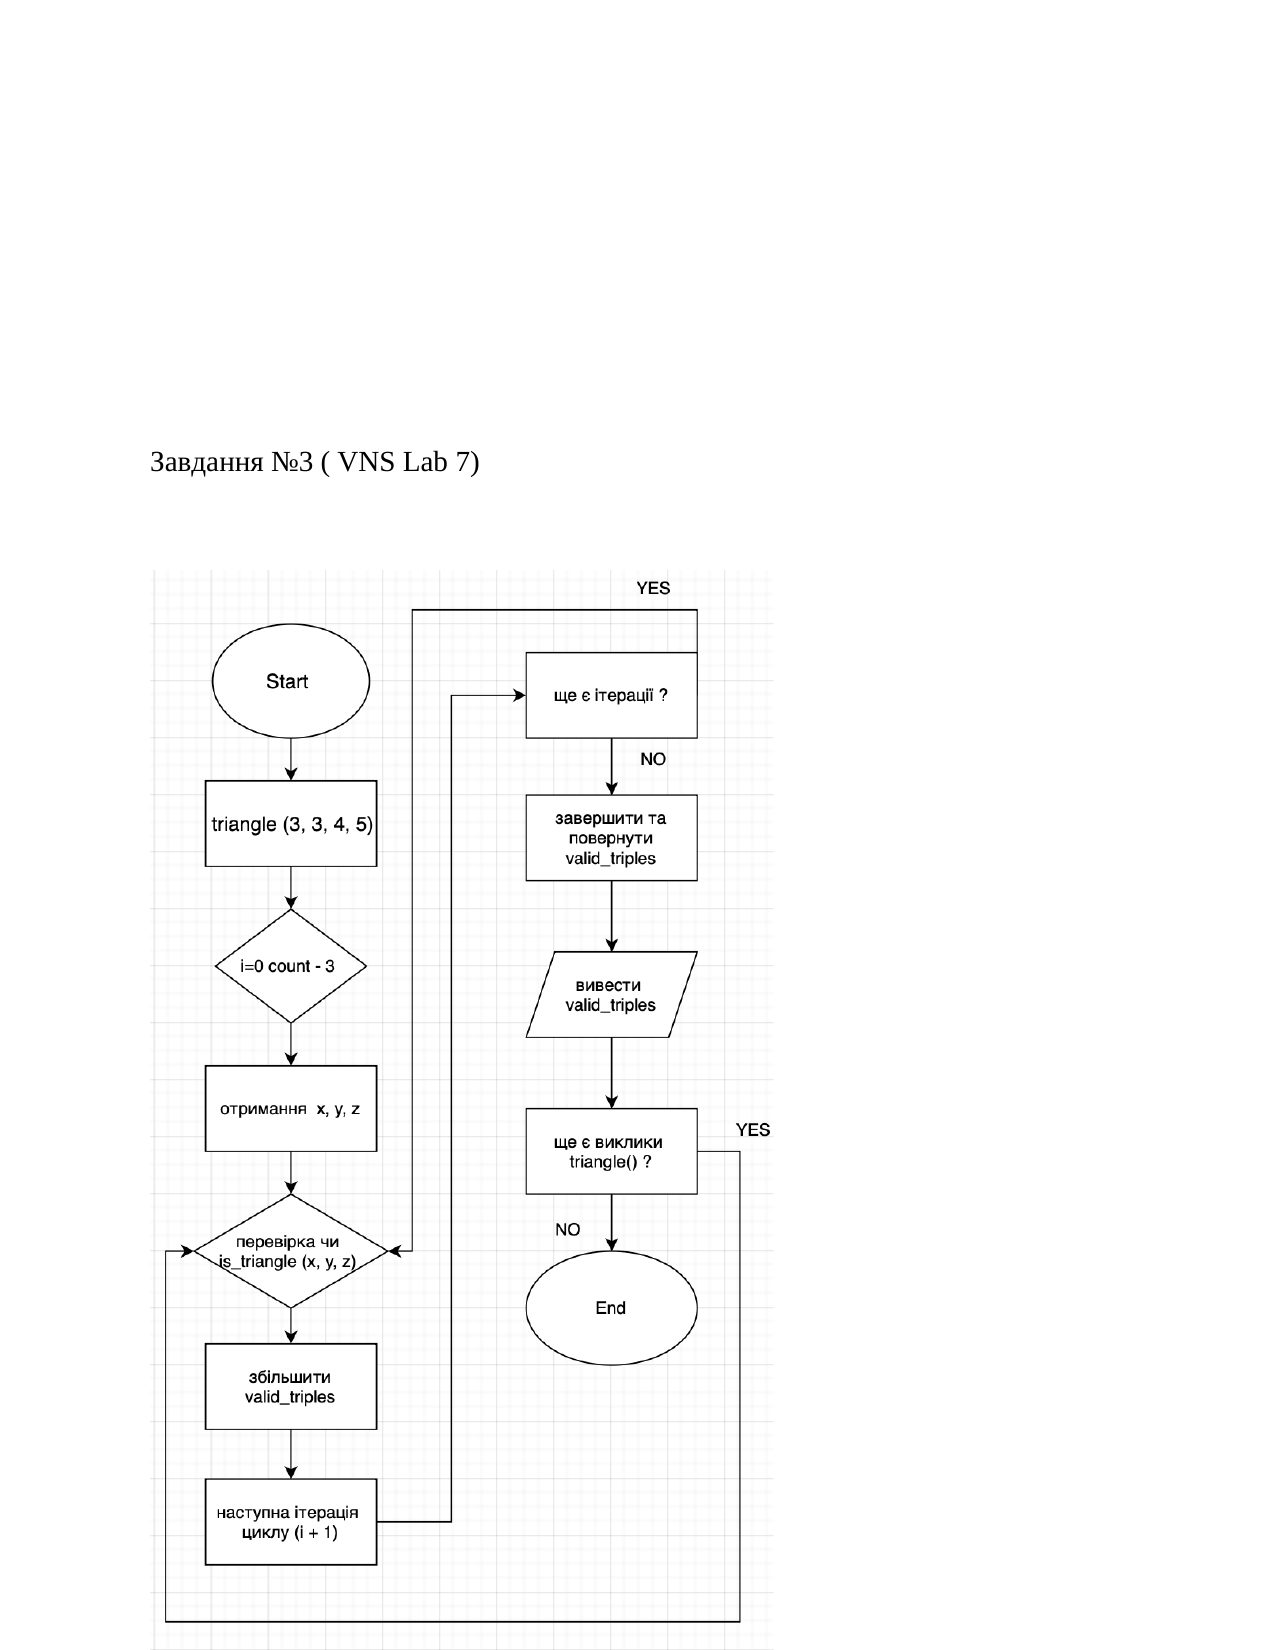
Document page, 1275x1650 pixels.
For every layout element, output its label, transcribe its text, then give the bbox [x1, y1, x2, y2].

picture [150, 570, 774, 1650]
text Завдання №3 ( VNS Lab 7) [150, 443, 1125, 479]
